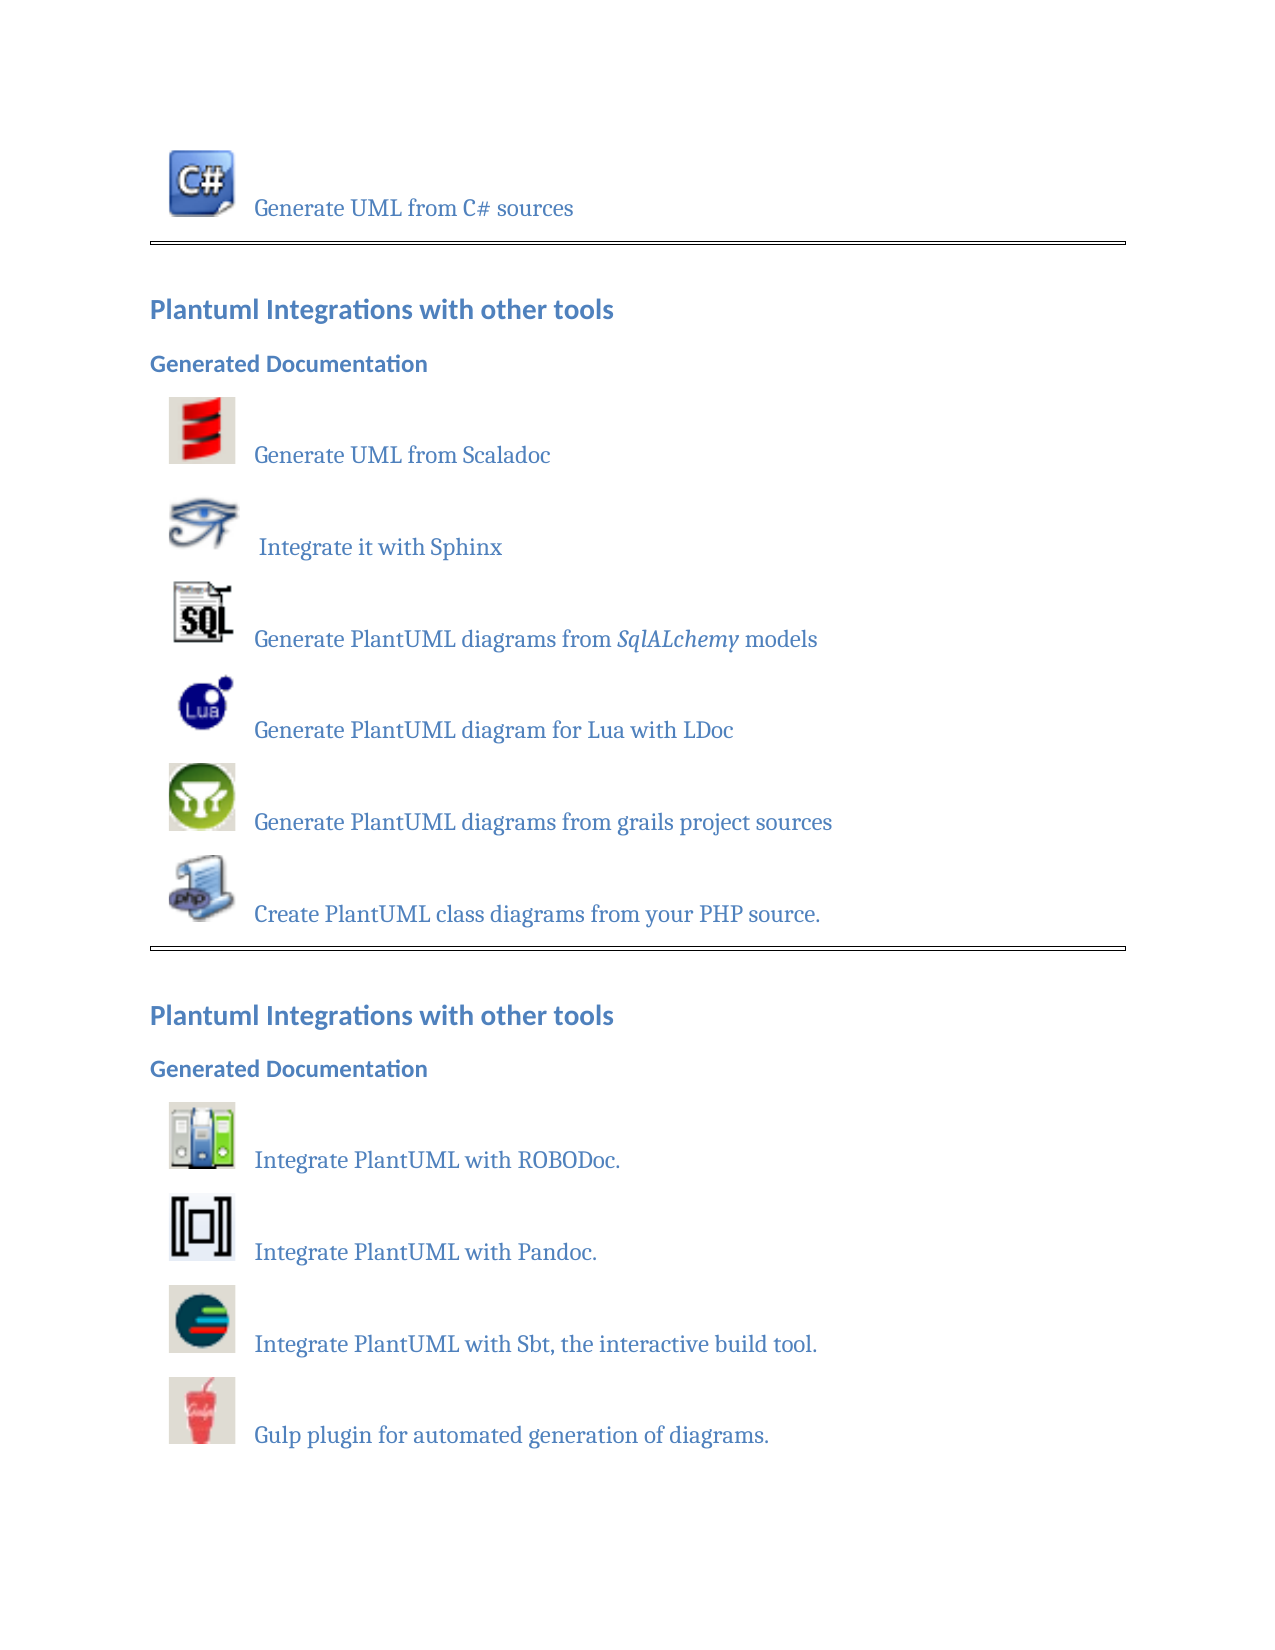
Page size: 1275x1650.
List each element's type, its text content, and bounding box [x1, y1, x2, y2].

picture [168, 855, 236, 922]
picture [168, 763, 236, 831]
picture [168, 1102, 236, 1169]
text Integrate PlantUML with Sbt, the interactive build tool. [150, 1286, 1125, 1358]
text Generate UML from Scaladoc [150, 397, 1125, 470]
text Integrate PlantUML with Pandoc. [150, 1194, 1125, 1267]
subtitle Generated Documentation [150, 348, 1125, 378]
subtitle Plantuml Integrations with other tools [150, 997, 1125, 1032]
picture [168, 150, 236, 217]
text Gulp plugin for automated generation of diagrams. [150, 1377, 1125, 1450]
picture [168, 488, 240, 556]
text Generate PlantUML diagrams from grails project sources [150, 764, 1125, 837]
picture [168, 672, 236, 739]
subtitle Generated Documentation [150, 1053, 1125, 1083]
picture [168, 1285, 236, 1353]
picture [168, 1377, 236, 1444]
text Generate PlantUML diagrams from SqlALchemy models [150, 580, 1125, 653]
picture [168, 580, 236, 647]
text Integrate PlantUML with ROBODoc. [150, 1102, 1125, 1175]
text Generate PlantUML diagram for Lua with LDoc [150, 672, 1125, 745]
text Integrate it with Sphinx [150, 489, 1125, 562]
text Create PlantUML class diagrams from your PHP source. [150, 855, 1125, 928]
subtitle Plantuml Integrations with other tools [150, 291, 1125, 327]
picture [168, 1193, 236, 1261]
text Generate UML from C# sources [150, 150, 1125, 223]
picture [168, 397, 236, 464]
